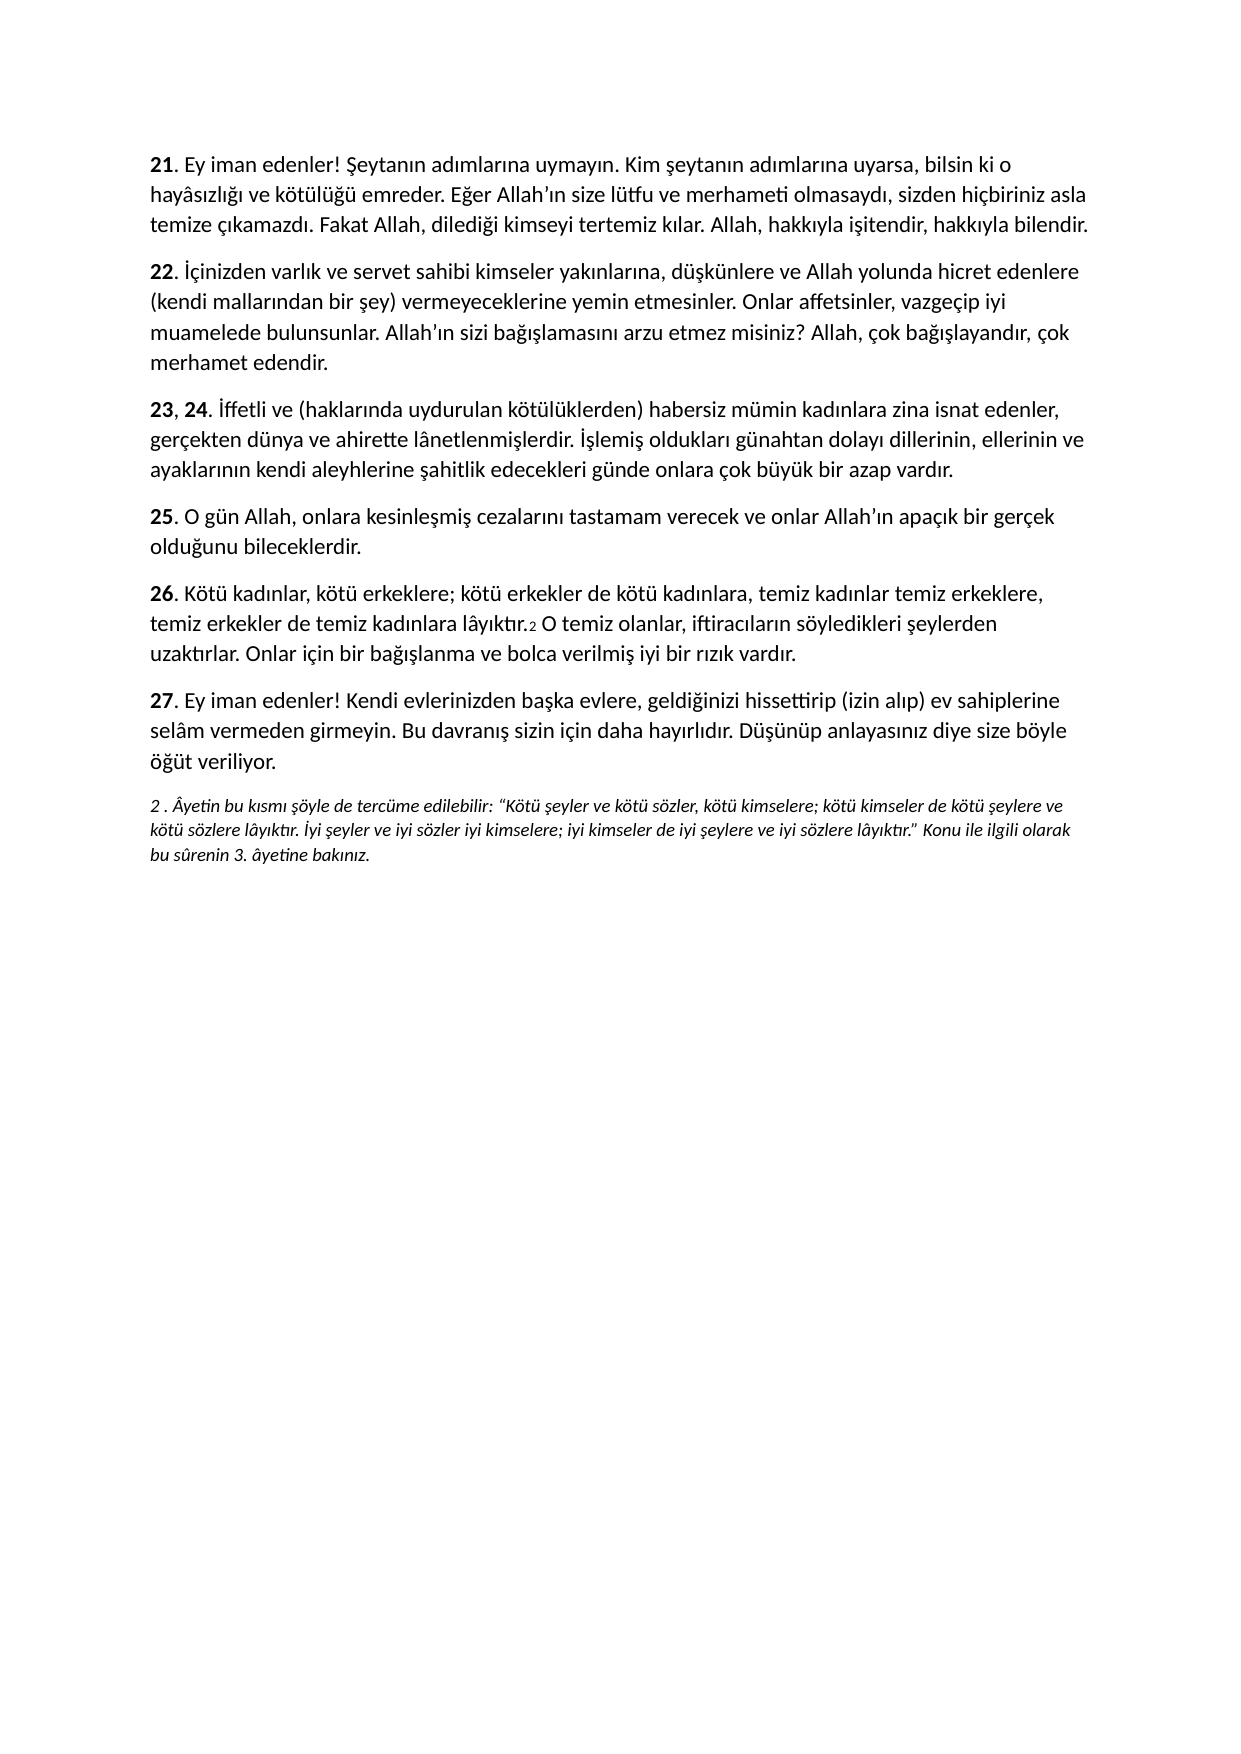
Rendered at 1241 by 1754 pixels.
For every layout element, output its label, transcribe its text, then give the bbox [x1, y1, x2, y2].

text 21. Ey iman edenler! Şeytanın adımlarına uymayın. Kim şeytanın adımlarına uyarsa, bilsin ki o hayâsızlığı ve kötülüğü emreder. Eğer Allah’ın size lütfu ve merhameti olmasaydı, sizden hiçbiriniz asla temize çıkamazdı. Fakat Allah, dilediği kimseyi tertemiz kılar. Allah, hakkıyla işitendir, hakkıyla bilendir. [150, 150, 1090, 238]
text 25. O gün Allah, onlara kesinleşmiş cezalarını tastamam verecek ve onlar Allah’ın apaçık bir gerçek olduğunu bileceklerdir. [150, 502, 1090, 560]
text 22. İçinizden varlık ve servet sahibi kimseler yakınlarına, düşkünlere ve Allah yolunda hicret edenlere (kendi mallarından bir şey) vermeyeceklerine yemin etmesinler. Onlar affetsinler, vazgeçip iyi muamelede bulunsunlar. Allah’ın sizi bağışlamasını arzu etmez misiniz? Allah, çok bağışlayandır, çok merhamet edendir. [150, 257, 1090, 376]
text 2 . Âyetin bu kısmı şöyle de tercüme edilebilir: “Kötü şeyler ve kötü sözler, kötü kimselere; kötü kimseler de kötü şeylere ve kötü sözlere lâyıktır. İyi şeyler ve iyi sözler iyi kimselere; iyi kimseler de iyi şeylere ve iyi sözlere lâyıktır.” Konu ile ilgili olarak bu sûrenin 3. âyetine bakınız. [150, 794, 1090, 866]
text 27. Ey iman edenler! Kendi evlerinizden başka evlere, geldiğinizi hissettirip (izin alıp) ev sahiplerine selâm vermeden girmeyin. Bu davranış sizin için daha hayırlıdır. Düşünüp anlayasınız diye size böyle öğüt veriliyor. [150, 686, 1090, 775]
text 26. Kötü kadınlar, kötü erkeklere; kötü erkekler de kötü kadınlara, temiz kadınlar temiz erkeklere, temiz erkekler de temiz kadınlara lâyıktır.2 O temiz olanlar, iftiracıların söyledikleri şeylerden uzaktırlar. Onlar için bir bağışlanma ve bolca verilmiş iyi bir rızık vardır. [150, 579, 1090, 668]
text 23, 24. İffetli ve (haklarında uydurulan kötülüklerden) habersiz mümin kadınlara zina isnat edenler, gerçekten dünya ve ahirette lânetlenmişlerdir. İşlemiş oldukları günahtan dolayı dillerinin, ellerinin ve ayaklarının kendi aleyhlerine şahitlik edecekleri günde onlara çok büyük bir azap vardır. [150, 395, 1090, 483]
